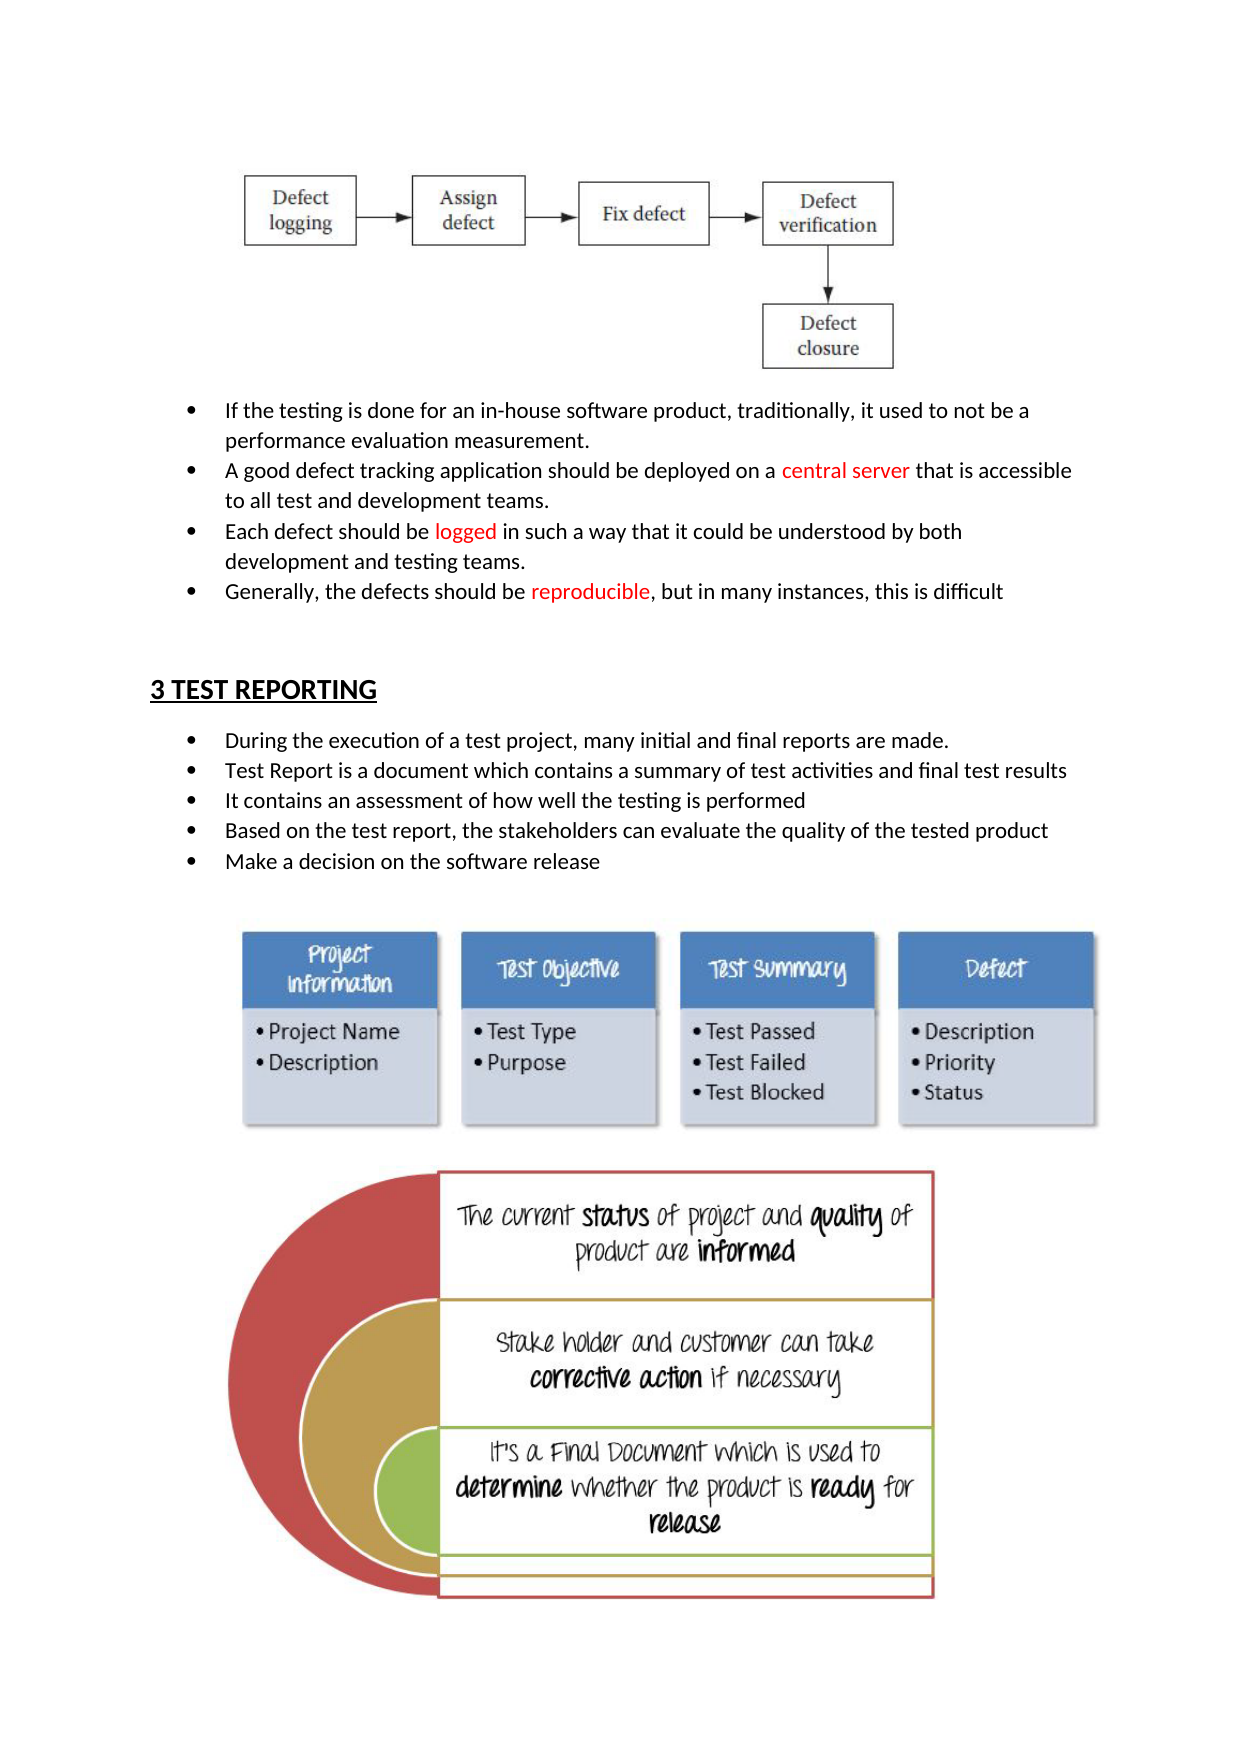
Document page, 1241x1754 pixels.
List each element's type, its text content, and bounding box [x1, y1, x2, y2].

text 3 TEST REPORTING [150, 671, 1090, 707]
list Generally, the defects should be reproducible, but in many instances, this is difficult [187, 577, 1090, 605]
list Make a decision on the software release [187, 847, 1090, 875]
list Based on the test report, the stakeholders can evaluate the quality of the tested product [187, 817, 1090, 845]
list A good defect tracking application should be deployed on a central server that is accessible to all test and development teams. [187, 456, 1090, 514]
list If the testing is done for an in-house software product, traditionally, it used to not be a performance evaluation measurement. [187, 396, 1090, 454]
list Each defect should be logged in such a way that it could be understood by both development and testing teams. [187, 517, 1090, 575]
list During the execution of a test project, many initial and final reports are made. [187, 726, 1090, 754]
list Test Report is a document which contains a summary of test activities and final test results [187, 756, 1090, 784]
picture [225, 907, 1110, 1163]
list It contains an assessment of how well the testing is performed [187, 786, 1090, 814]
